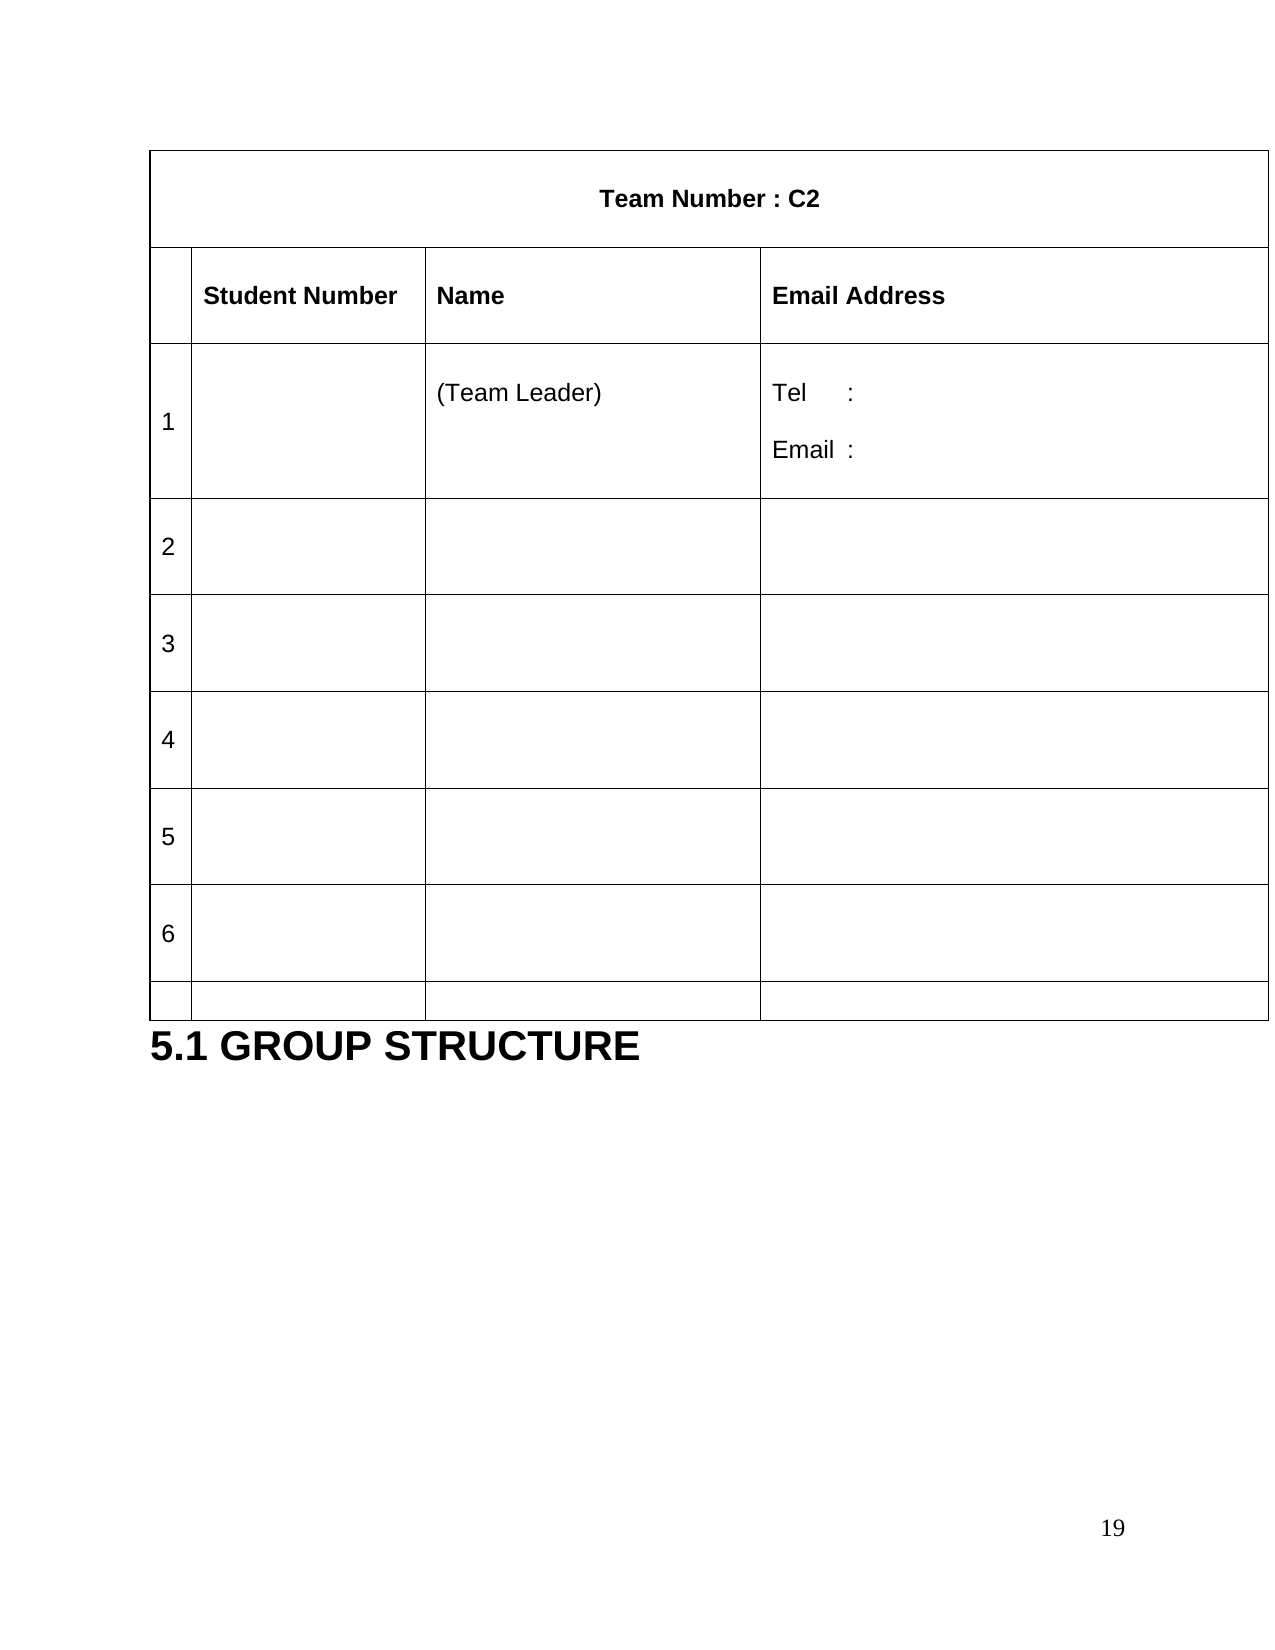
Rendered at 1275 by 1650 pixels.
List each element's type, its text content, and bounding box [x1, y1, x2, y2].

table_cell [426, 982, 760, 1020]
table_cell 2 [151, 499, 191, 594]
table_cell [192, 344, 425, 497]
table_cell [192, 595, 425, 691]
table_cell [426, 789, 760, 884]
table_cell 3 [151, 595, 191, 691]
table_cell Student Number [192, 248, 425, 343]
table_cell (Team Leader) [426, 344, 760, 497]
table_cell [761, 982, 1268, 1020]
table_cell 1 [151, 344, 191, 497]
table_cell Email Address [761, 248, 1268, 343]
table_cell [151, 982, 191, 1020]
table_cell 4 [151, 692, 191, 787]
table_cell 5 [151, 789, 191, 884]
table_cell [192, 982, 425, 1020]
table_cell Name [426, 248, 760, 343]
table_cell [192, 692, 425, 787]
table_cell [426, 595, 760, 691]
table_cell [426, 692, 760, 787]
table_cell [192, 885, 425, 981]
table_cell Tel : Email : [761, 344, 1268, 497]
table_cell 6 [151, 885, 191, 981]
table_cell [426, 885, 760, 981]
table_cell [761, 789, 1268, 884]
text 5.1 GROUP STRUCTURE [150, 1021, 1125, 1069]
table_cell [151, 248, 191, 343]
table_cell [761, 692, 1268, 787]
table_cell [192, 789, 425, 884]
table_cell [426, 499, 760, 594]
table_cell [192, 499, 425, 594]
table_cell [761, 595, 1268, 691]
table_cell [761, 885, 1268, 981]
table_cell [761, 499, 1268, 594]
table_header Team Number : C2 [151, 151, 1268, 247]
